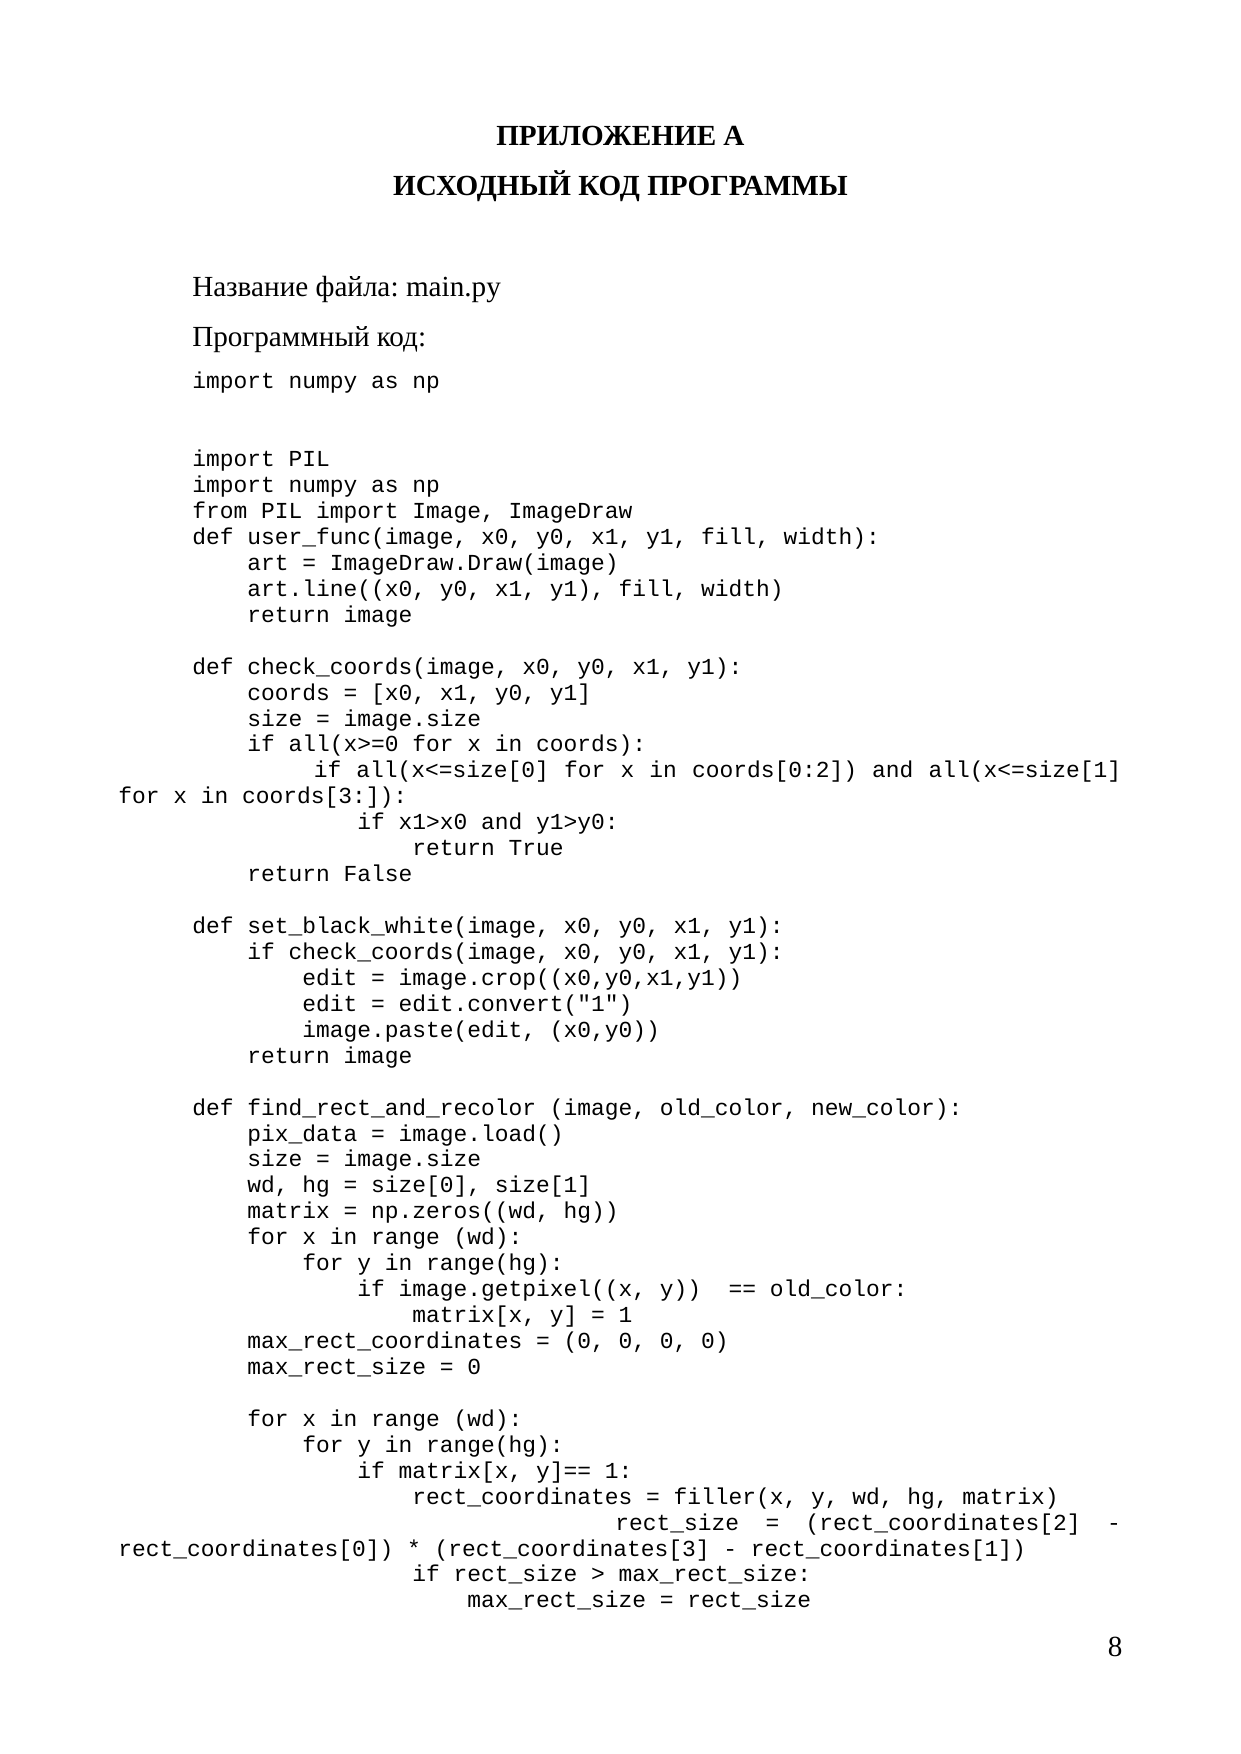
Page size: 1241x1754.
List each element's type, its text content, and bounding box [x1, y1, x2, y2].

text size = image.size [118, 1148, 1122, 1174]
text from PIL import Image, ImageDraw [118, 499, 1122, 525]
text if all(x<=size[0] for x in coords[0:2]) and all(x<=size[1] for x in coords[3:]): [118, 759, 1122, 811]
text def set_black_white(image, x0, y0, x1, y1): [118, 914, 1122, 940]
text return image [118, 603, 1122, 629]
text max_rect_size = rect_size [118, 1589, 1122, 1615]
text pix_data = image.load() [118, 1122, 1122, 1148]
text wd, hg = size[0], size[1] [118, 1174, 1122, 1200]
text art.line((x0, y0, x1, y1), fill, width) [118, 577, 1122, 603]
text return True [118, 837, 1122, 862]
text def check_coords(image, x0, y0, x1, y1): [118, 655, 1122, 681]
text coords = [x0, x1, y0, y1] [118, 681, 1122, 707]
text return image [118, 1044, 1122, 1070]
text edit = edit.convert("1") [118, 992, 1122, 1018]
text if x1>x0 and y1>y0: [118, 811, 1122, 837]
text image.paste(edit, (x0,y0)) [118, 1018, 1122, 1044]
text max_rect_size = 0 [118, 1355, 1122, 1381]
text if rect_size > max_rect_size: [118, 1563, 1122, 1589]
text if image.getpixel((x, y)) == old_color: [118, 1277, 1122, 1303]
text Программный код: [118, 319, 1122, 353]
text if matrix[x, y]== 1: [118, 1459, 1122, 1485]
text size = image.size [118, 707, 1122, 733]
text art = ImageDraw.Draw(image) [118, 551, 1122, 577]
text for y in range(hg): [118, 1433, 1122, 1459]
text rect_coordinates = filler(x, y, wd, hg, matrix) [118, 1485, 1122, 1511]
text edit = image.crop((x0,y0,x1,y1)) [118, 966, 1122, 992]
text Название файла: main.py [118, 269, 1122, 303]
text max_rect_coordinates = (0, 0, 0, 0) [118, 1329, 1122, 1355]
text import PIL [118, 447, 1122, 473]
text rect_size = (rect_coordinates[2] - rect_coordinates[0]) * (rect_coordinates[3] - rect_coordinates[1]) [118, 1511, 1122, 1563]
text matrix[x, y] = 1 [118, 1303, 1122, 1329]
text if all(x>=0 for x in coords): [118, 733, 1122, 759]
text import numpy as np [118, 370, 1122, 396]
subtitle Приложение А Исходный код программы [118, 118, 1122, 202]
text def user_func(image, x0, y0, x1, y1, fill, width): [118, 525, 1122, 551]
text return False [118, 862, 1122, 888]
text for y in range(hg): [118, 1252, 1122, 1277]
text for x in range (wd): [118, 1226, 1122, 1252]
text for x in range (wd): [118, 1407, 1122, 1433]
text def find_rect_and_recolor (image, old_color, new_color): [118, 1096, 1122, 1122]
text matrix = np.zeros((wd, hg)) [118, 1200, 1122, 1226]
text if check_coords(image, x0, y0, x1, y1): [118, 940, 1122, 966]
text import numpy as np [118, 473, 1122, 499]
